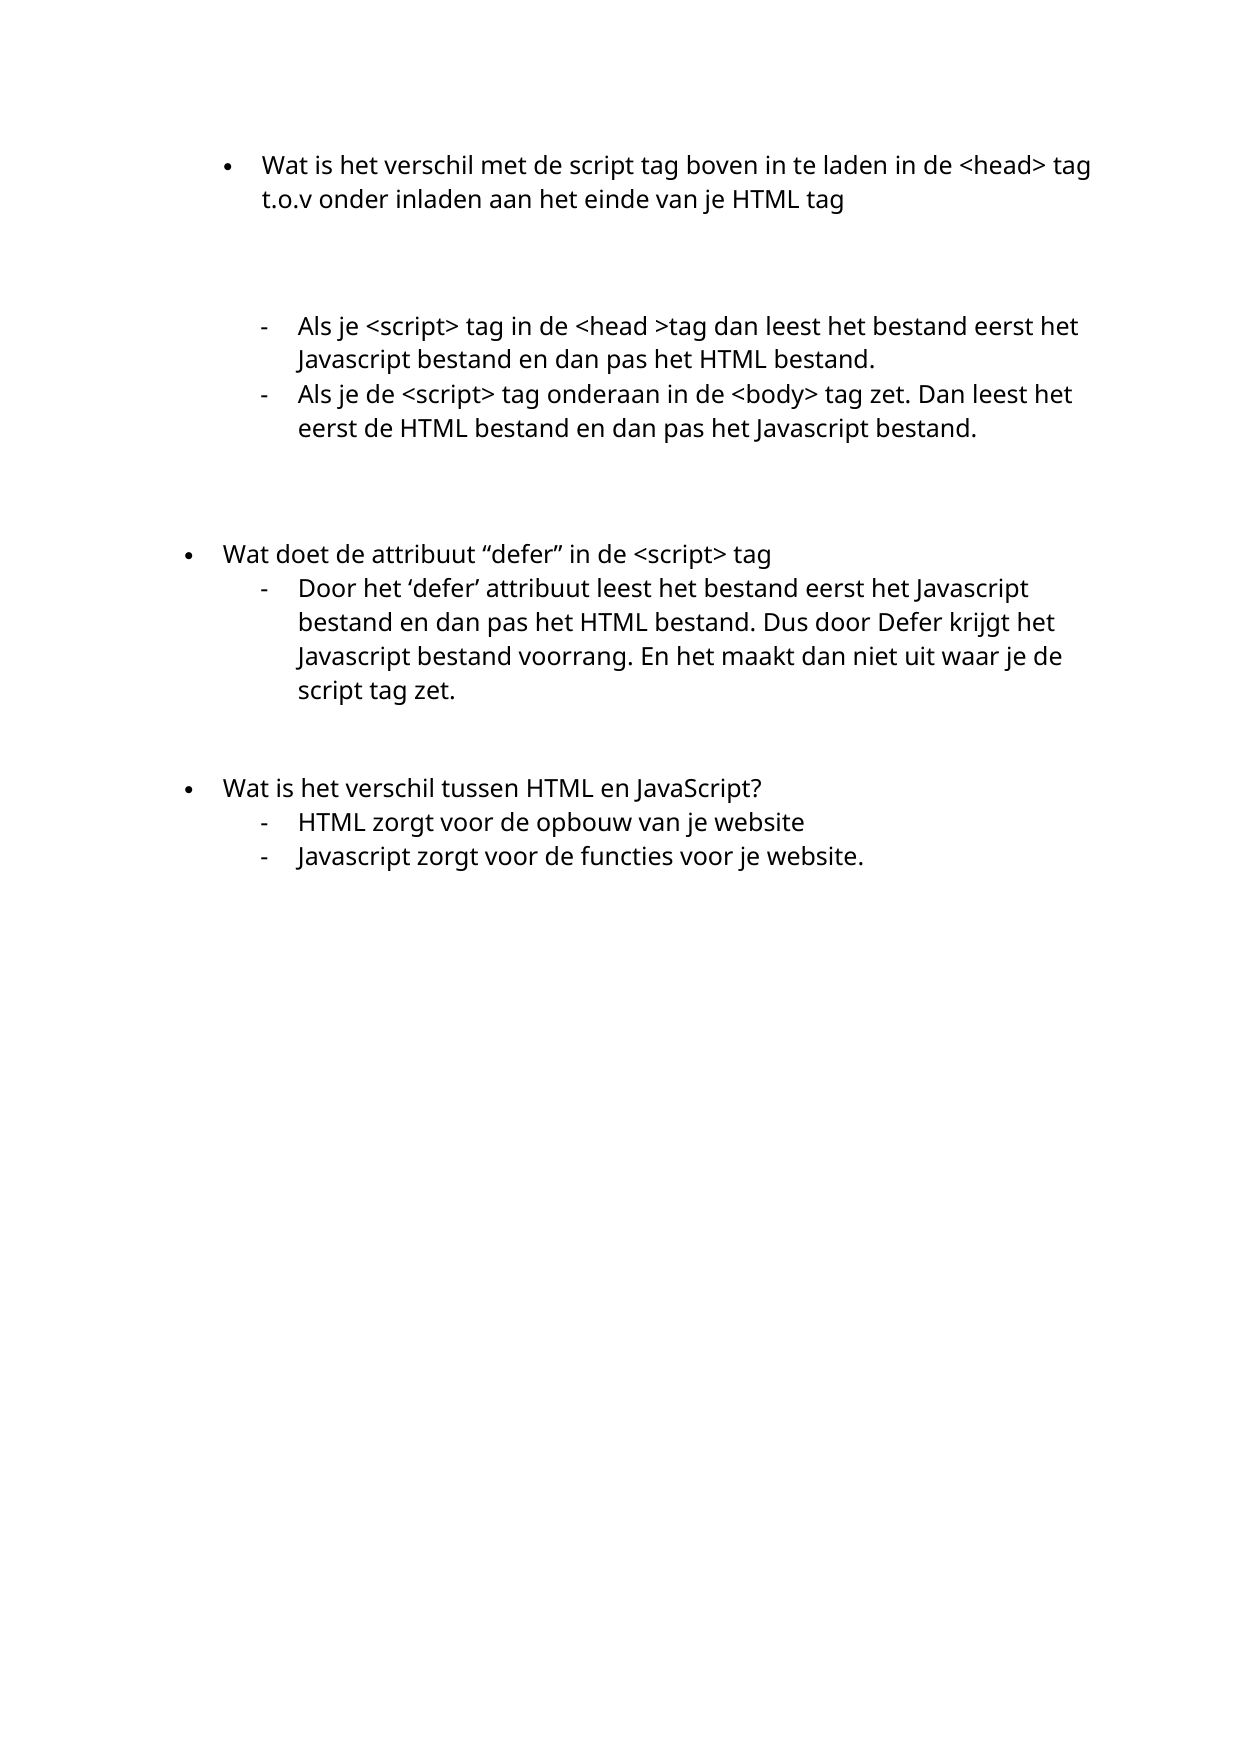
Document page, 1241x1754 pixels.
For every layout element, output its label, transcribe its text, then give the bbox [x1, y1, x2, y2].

list Door het ‘defer’ attribuut leest het bestand eerst het Javascript bestand en dan pas het HTML bestand. Dus door Defer krijgt het Javascript bestand voorrang. En het maakt dan niet uit waar je de script tag zet. [260, 571, 1093, 707]
list Als je de <script> tag onderaan in de <body> tag zet. Dan leest het eerst de HTML bestand en dan pas het Javascript bestand. [260, 376, 1093, 444]
list Wat doet de attribuut “defer” in de <script> tag [185, 537, 1093, 571]
list Wat is het verschil met de script tag boven in te laden in de <head> tag t.o.v onder inladen aan het einde van je HTML tag [224, 148, 1093, 216]
list HTML zorgt voor de opbouw van je website [260, 804, 1093, 838]
list Javascript zorgt voor de functies voor je website. [260, 838, 1093, 872]
list Wat is het verschil tussen HTML en JavaScript? [185, 770, 1093, 804]
list Als je <script> tag in de <head >tag dan leest het bestand eerst het Javascript bestand en dan pas het HTML bestand. [260, 308, 1093, 376]
